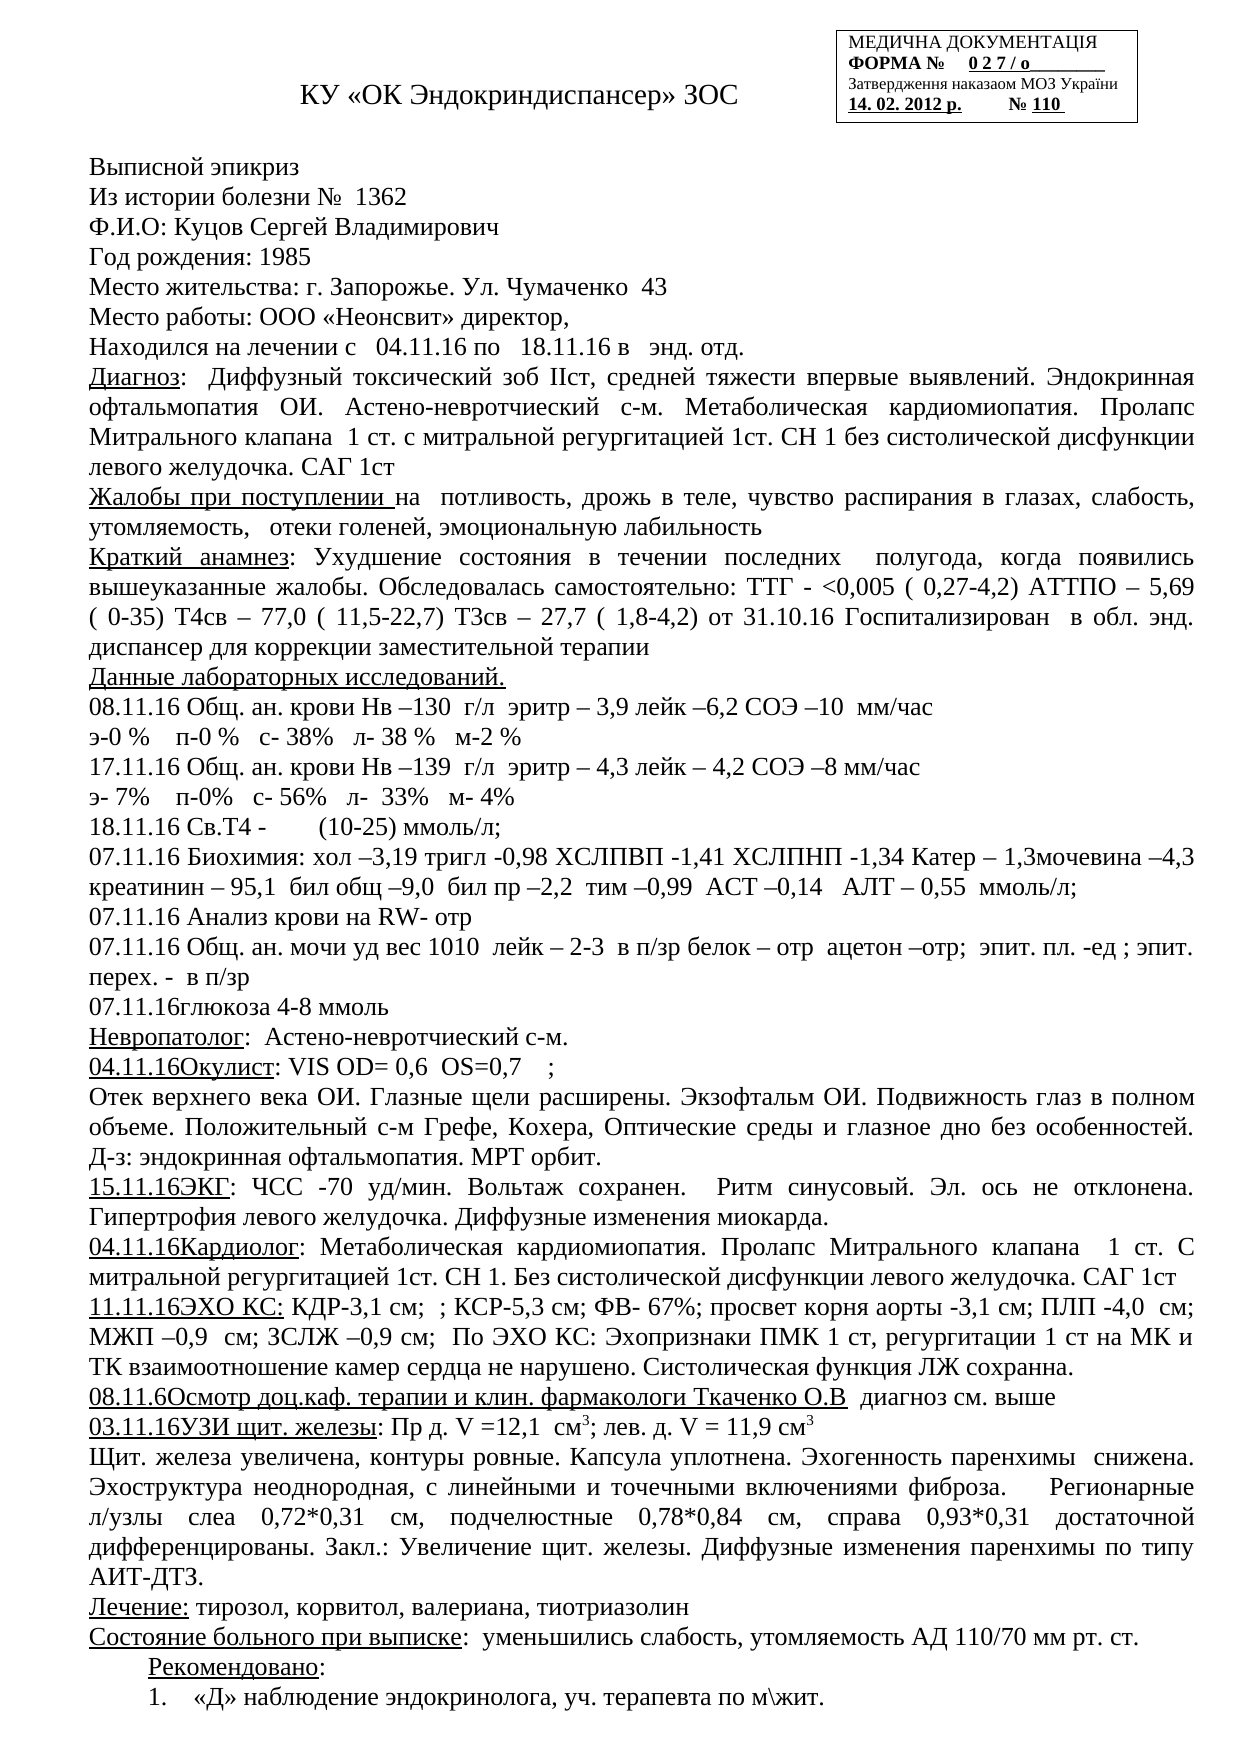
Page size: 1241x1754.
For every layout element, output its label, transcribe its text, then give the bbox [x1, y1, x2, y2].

text 07.11.16 Биохимия: хол –3,19 тригл -0,98 ХСЛПВП -1,41 ХСЛПНП -1,34 Катер – 1,3мочевина –4,3 креатинин – 95,1 бил общ –9,0 бил пр –2,2 тим –0,99 АСТ –0,14 АЛТ – 0,55 ммоль/л; [89, 841, 1196, 901]
text Краткий анамнез: Ухудшение состояния в течении последних полугода, когда появились вышеуказанные жалобы. Обследовалась самостоятельно: ТТГ - <0,005 ( 0,27-4,2) АТТПО – 5,69 ( 0-35) Т4св – 77,0 ( 11,5-22,7) Т3св – 27,7 ( 1,8-4,2) от 31.10.16 Госпитализирован в обл. энд. диспансер для коррекции заместительной терапии [89, 541, 1196, 661]
text 07.11.16глюкоза 4-8 ммоль [89, 991, 1196, 1021]
text э- 7% п-0% с- 56% л- 33% м- 4% [89, 781, 1196, 811]
text Невропатолог: Астено-невротчиеский с-м. [89, 1021, 1196, 1051]
text Находился на лечении с 04.11.16 по 18.11.16 в энд. отд. [89, 331, 1196, 361]
text 11.11.16ЭХО КС: КДР-3,1 см; ; КСР-5,3 см; ФВ- 67%; просвет корня аорты -3,1 см; ПЛП -4,0 см; МЖП –0,9 см; ЗСЛЖ –0,9 см; По ЭХО КС: Эхопризнаки ПМК 1 ст, регургитации 1 ст на МК и ТК взаимоотношение камер сердца не нарушено. Систолическая функция ЛЖ сохранна. [89, 1291, 1196, 1381]
text Данные лабораторных исследований. [89, 661, 1196, 691]
text Место работы: ООО «Неонсвит» директор, [89, 301, 1196, 331]
text Жалобы при поступлении на потливость, дрожь в теле, чувство распирания в глазах, слабость, утомляемость, отеки голеней, эмоциональную лабильность [89, 481, 1196, 541]
text Лечение: тирозол, корвитол, валериана, тиотриазолин [89, 1591, 1196, 1621]
text 04.11.16Окулист: VIS OD= 0,6 OS=0,7 ; [89, 1051, 1196, 1081]
text 18.11.16 Св.Т4 - (10-25) ммоль/л; [89, 811, 1196, 841]
text 03.11.16УЗИ щит. железы: Пр д. V =12,1 см3; лев. д. V = 11,9 см3 [89, 1411, 1196, 1441]
subtitle Ф.И.О: Куцов Сергей Владимирович [89, 211, 1196, 241]
text 07.11.16 Анализ крови на RW- отр [89, 901, 1196, 931]
text 17.11.16 Общ. ан. крови Нв –139 г/л эритр – 4,3 лейк – 4,2 СОЭ –8 мм/час [89, 751, 1196, 781]
text Отек верхнего века ОИ. Глазные щели расширены. Экзофтальм ОИ. Подвижность глаз в полном объеме. Положительный с-м Грефе, Кохера, Оптические среды и глазное дно без особенностей. Д-з: эндокринная офтальмопатия. МРТ орбит. [89, 1081, 1196, 1171]
text 08.11.6Осмотр доц.каф. терапии и клин. фармакологи Ткаченко О.В диагноз см. выше [89, 1381, 1196, 1411]
text э-0 % п-0 % с- 38% л- 38 % м-2 % [89, 721, 1196, 751]
text Место жительства: г. Запорожье. Ул. Чумаченко 43 [89, 271, 1196, 301]
subtitle Выписной эпикриз [89, 151, 1202, 181]
text Диагноз: Диффузный токсический зоб IIст, средней тяжести впервые выявлений. Эндокринная офтальмопатия ОИ. Астено-невротчиеский с-м. Метаболическая кардиомиопатия. Пролапс Митрального клапана 1 ст. с митральной регургитацией 1ст. СН 1 без систолической дисфункции левого желудочка. САГ 1ст [89, 361, 1196, 481]
text Состояние больного при выписке: уменьшились слабость, утомляемость АД 110/70 мм рт. ст. [89, 1621, 1196, 1651]
text 15.11.16ЭКГ: ЧСС -70 уд/мин. Вольтаж сохранен. Ритм синусовый. Эл. ось не отклонена. Гипертрофия левого желудочка. Диффузные изменения миокарда. [89, 1171, 1196, 1231]
subtitle Из истории болезни № 1362 [89, 181, 1196, 211]
text Щит. железа увеличена, контуры ровные. Капсула уплотнена. Эхогенность паренхимы снижена. Эхоструктура неоднородная, с линейными и точечными включениями фиброза. Регионарные л/узлы слеа 0,72*0,31 см, подчелюстные 0,78*0,84 см, справа 0,93*0,31 достаточной дифференцированы. Закл.: Увеличение щит. железы. Диффузные изменения паренхимы по типу АИТ-ДТЗ. [89, 1441, 1196, 1591]
text 08.11.16 Общ. ан. крови Нв –130 г/л эритр – 3,9 лейк –6,2 СОЭ –10 мм/час [89, 691, 1196, 721]
text Рекомендовано: [148, 1651, 1196, 1681]
list «Д» наблюдение эндокринолога, уч. терапевта по м\жит. [148, 1681, 1196, 1711]
text Год рождения: 1985 [89, 241, 1196, 271]
subtitle 07.11.16 Общ. ан. мочи уд вес 1010 лейк – 2-3 в п/зр белок – отр ацетон –отр; эпит. пл. -ед ; эпит. перех. - в п/зр [89, 931, 1196, 991]
text 04.11.16Кардиолог: Метаболическая кардиомиопатия. Пролапс Митрального клапана 1 ст. С митральной регургитацией 1ст. СН 1. Без систолической дисфункции левого желудочка. САГ 1ст [89, 1231, 1196, 1291]
